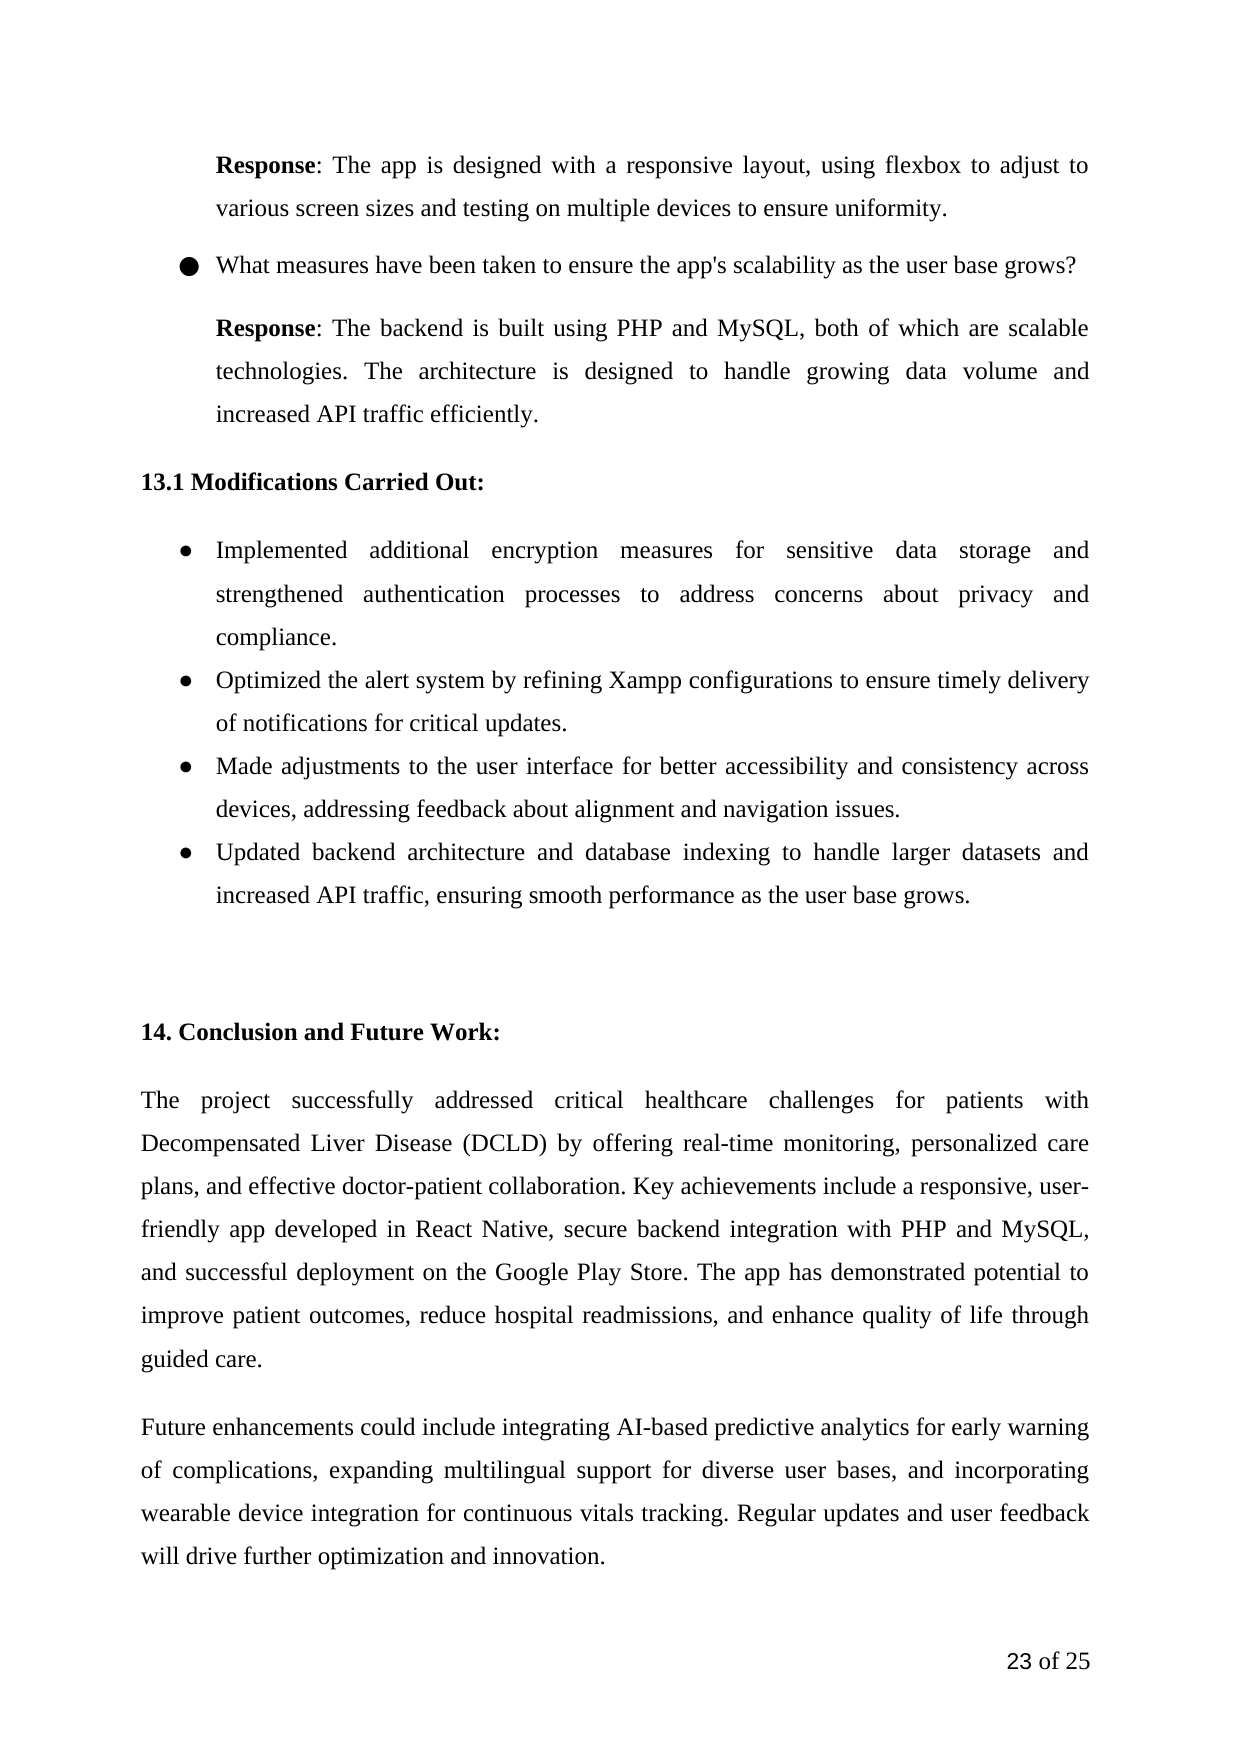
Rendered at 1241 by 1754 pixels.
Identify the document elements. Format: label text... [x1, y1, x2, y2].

list Updated backend architecture and database indexing to handle larger datasets and increased API traffic, ensuring smooth performance as the user base grows. [178, 837, 1090, 909]
text 13.1 Modifications Carried Out: [141, 467, 1090, 496]
text The project successfully addressed critical healthcare challenges for patients with Decompensated Liver Disease (DCLD) by offering real-time monitoring, personalized care plans, and effective doctor-patient collaboration. Key achievements include a responsive, user-friendly app developed in React Native, secure backend integration with PHP and MySQL, and successful deployment on the Google Play Store. The app has demonstrated potential to improve patient outcomes, reduce hospital readmissions, and enhance quality of life through guided care. [141, 1085, 1090, 1372]
list Implemented additional encryption measures for sensitive data storage and strengthened authentication processes to address concerns about privacy and compliance. [178, 536, 1090, 651]
list What measures have been taken to ensure the app's scalability as the user base grows? [178, 236, 1090, 287]
list Optimized the alert system by refining Xampp configurations to ensure timely delivery of notifications for critical updates. [178, 665, 1090, 737]
text Future enhancements could include integrating AI-based predictive analytics for early warning of complications, expanding multilingual support for diverse user bases, and incorporating wearable device integration for continuous vitals tracking. Regular updates and user feedback will drive further optimization and innovation. [141, 1412, 1090, 1570]
text Response: The backend is built using PHP and MySQL, both of which are scalable technologies. The architecture is designed to handle growing data volume and increased API traffic efficiently. [216, 313, 1090, 428]
text Response: The app is designed with a responsive layout, using flexbox to adjust to various screen sizes and testing on multiple devices to ensure uniformity. [216, 150, 1090, 222]
text 14. Conclusion and Future Work: [141, 1017, 1090, 1046]
list Made adjustments to the user interface for better accessibility and consistency across devices, addressing feedback about alignment and navigation issues. [178, 751, 1090, 823]
